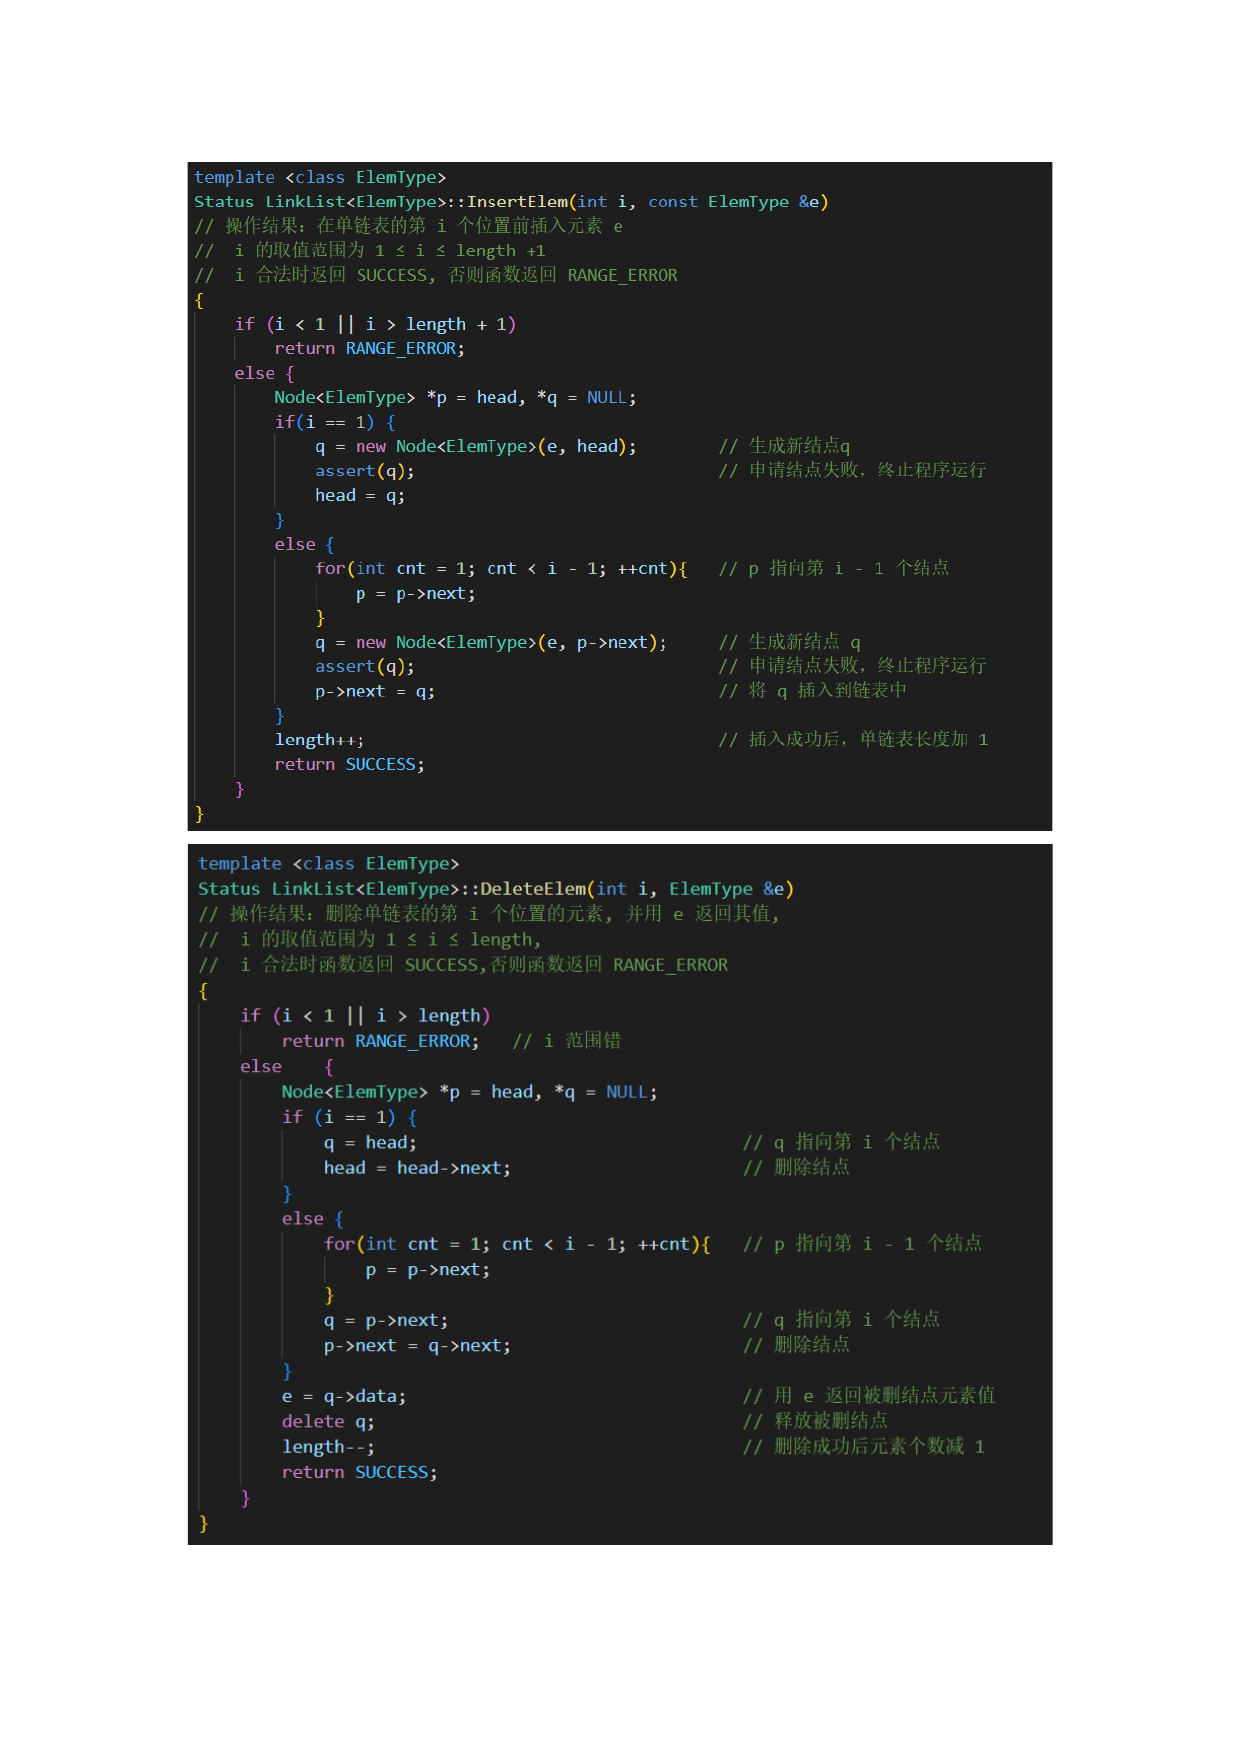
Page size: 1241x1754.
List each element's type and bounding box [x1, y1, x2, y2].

picture [187, 162, 1053, 831]
picture [187, 844, 1053, 1545]
